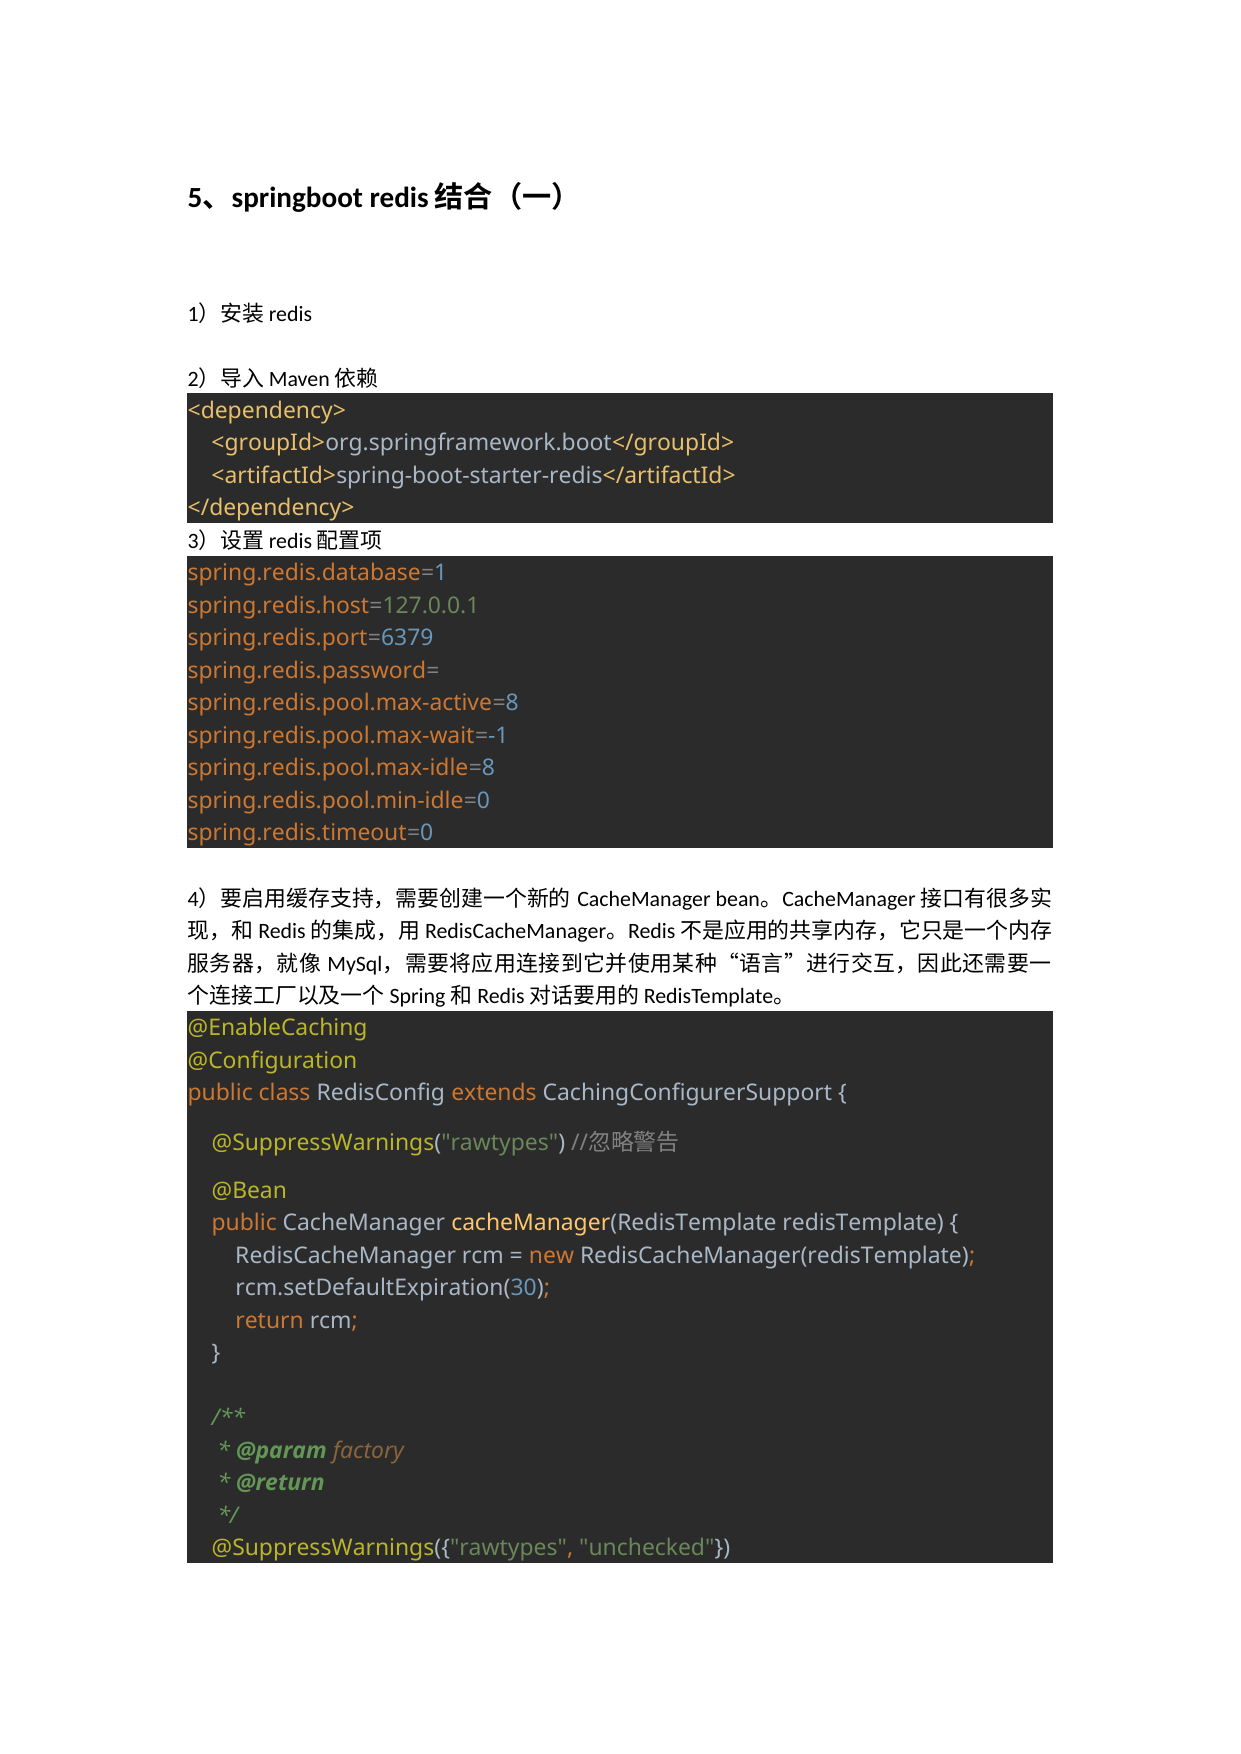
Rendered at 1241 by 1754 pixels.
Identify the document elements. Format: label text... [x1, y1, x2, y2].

text <dependency> <groupId>org.springframework.boot</groupId> <artifactId>spring-boot-starter-redis</artifactId> </dependency> [187, 393, 1053, 523]
text spring.redis.database=1 spring.redis.host=127.0.0.1 spring.redis.port=6379 spring.redis.password= spring.redis.pool.max-active=8 spring.redis.pool.max-wait=-1 spring.redis.pool.max-idle=8 spring.redis.pool.min-idle=0 spring.redis.timeout=0 [187, 556, 1053, 848]
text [187, 1011, 1053, 1563]
subtitle 5、springboot redis结合（一） [187, 162, 1053, 227]
list 4）要启用缓存支持，需要创建一个新的 CacheManager bean。CacheManager 接口有很多实现，和 Redis 的集成，用 RedisCacheManager。Redis 不是应用的共享内存，它只是一个内存服务器，就像 MySql，需要将应用连接到它并使用某种“语言”进行交互，因此还需要一个连接工厂以及一个 Spring 和 Redis 对话要用的 RedisTemplate。 [187, 881, 1053, 1011]
list 3）设置redis配置项 [187, 523, 1053, 556]
list 1）安装redis [187, 296, 1053, 328]
list 2）导入Maven依赖 [187, 361, 1053, 393]
